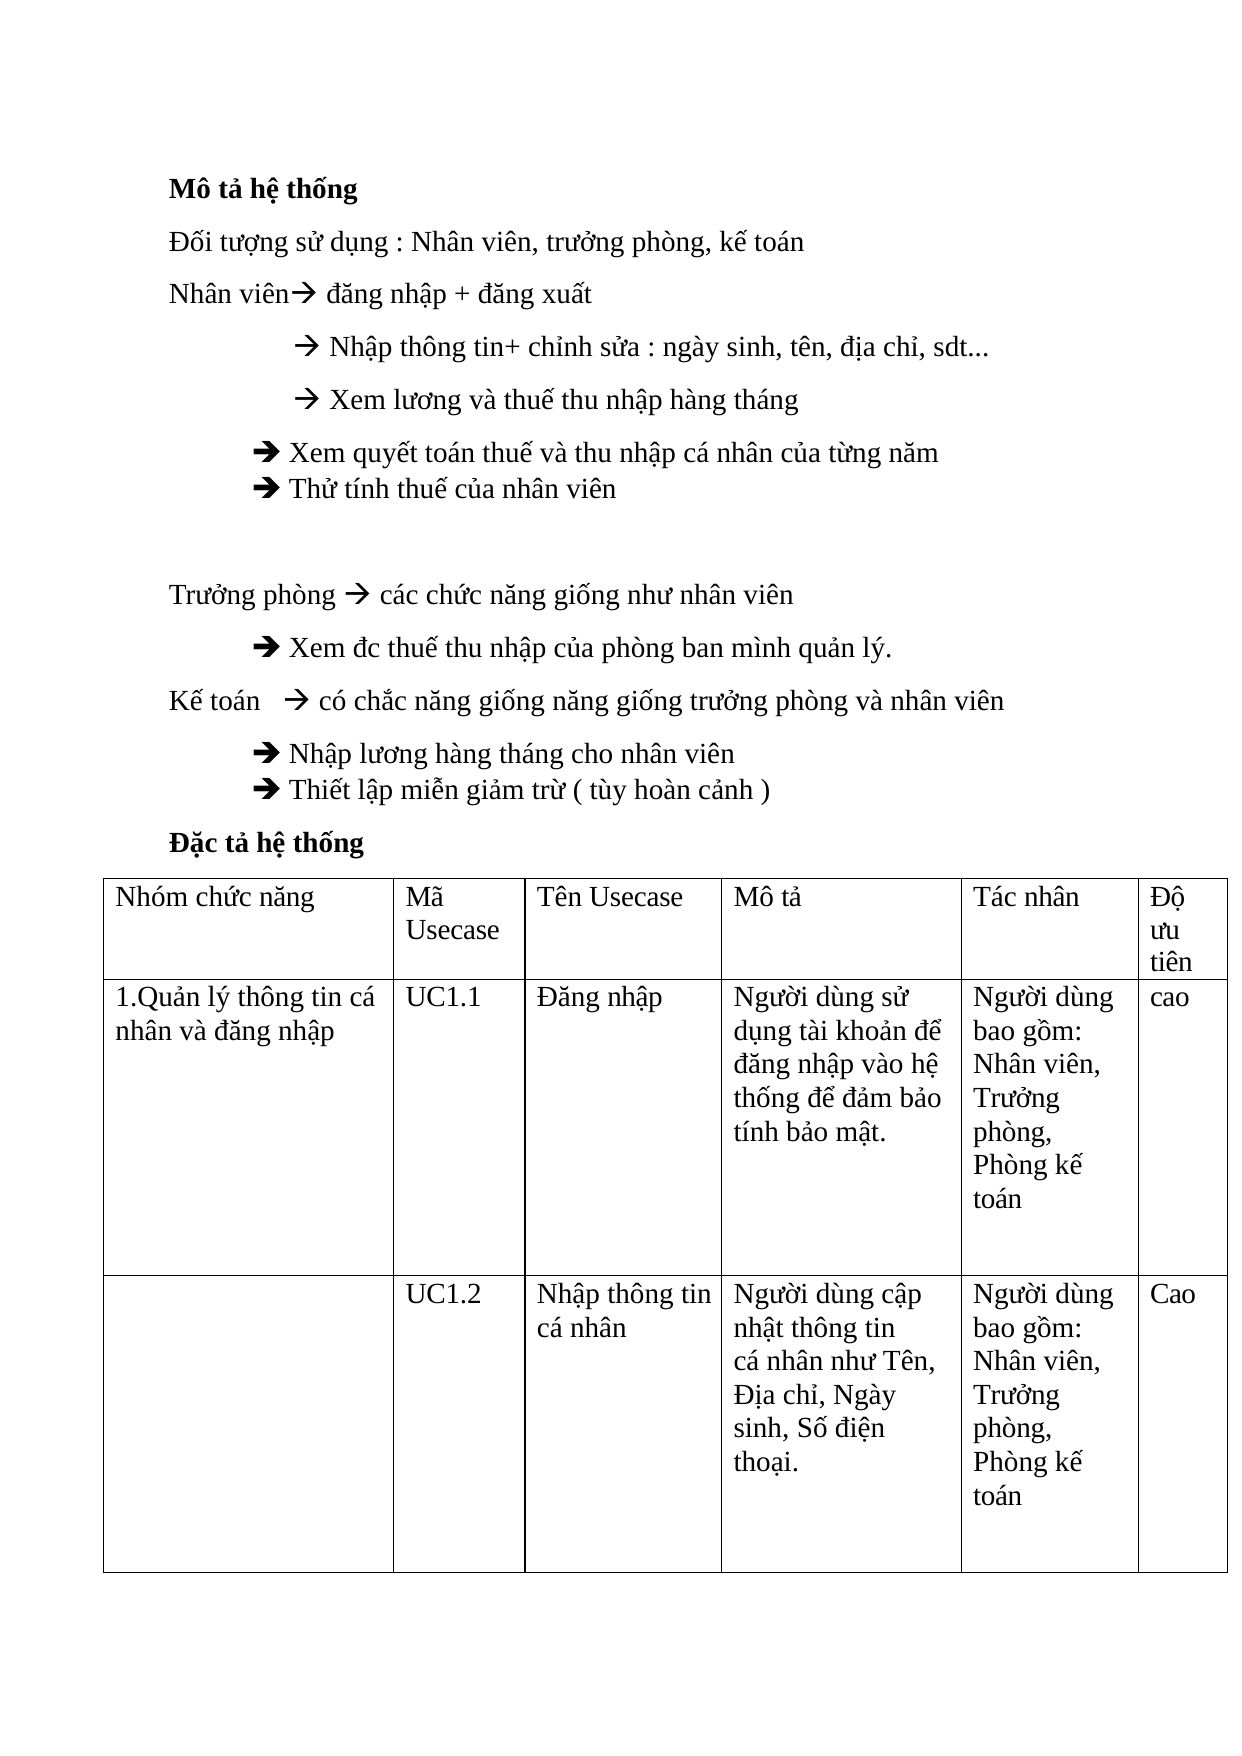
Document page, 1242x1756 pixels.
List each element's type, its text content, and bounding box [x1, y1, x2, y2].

table_cell [104, 1276, 393, 1572]
table_cell Người dùng bao gồm: Nhân viên, Trưởng phòng, Phòng kế toán [962, 1276, 1138, 1572]
table_header Tên Usecase [526, 879, 721, 978]
table_cell UC1.2 [394, 1276, 524, 1572]
text Xem lương và thuế thu nhập hàng tháng [169, 382, 1239, 416]
text Nhập thông tin+ chỉnh sửa : ngày sinh, tên, địa chỉ, sdt... [169, 329, 1239, 363]
table_header Tác nhân [962, 879, 1138, 978]
table_cell Nhập thông tin cá nhân [526, 1276, 721, 1572]
table_cell cao [1139, 980, 1227, 1275]
text Đối tượng sử dụng : Nhân viên, trưởng phòng, kế toán [169, 224, 1239, 257]
table_cell UC1.1 [394, 980, 524, 1275]
table_header Mã Usecase [394, 879, 524, 978]
text Nhân viên đăng nhập + đăng xuất [169, 276, 1239, 310]
table_cell Cao [1139, 1276, 1227, 1572]
text Kế toán có chắc năng giống năng giống trưởng phòng và nhân viên [169, 683, 1239, 717]
table_cell Người dùng bao gồm: Nhân viên, Trưởng phòng, Phòng kế toán [962, 980, 1138, 1275]
table_header Mô tả [722, 879, 961, 978]
list Xem đc thuế thu nhập của phòng ban mình quản lý. [251, 630, 1239, 664]
text Trưởng phòng các chức năng giống như nhân viên [169, 577, 1239, 611]
list Nhập lương hàng tháng cho nhân viên [251, 736, 1239, 769]
list Thử tính thuế của nhân viên [251, 471, 1239, 505]
text Mô tả hệ thống [169, 171, 1239, 204]
table_cell Người dùng sử dụng tài khoản để đăng nhập vào hệ thống để đảm bảo tính bảo mật. [722, 980, 961, 1275]
table_cell Người dùng cập nhật thông tin cá nhân như Tên, Địa chỉ, Ngày sinh, Số điện thoại. [722, 1276, 961, 1572]
table_cell 1.Quản lý thông tin cá nhân và đăng nhập [104, 980, 393, 1275]
list Thiết lập miễn giảm trừ ( tùy hoàn cảnh ) [251, 772, 1239, 806]
table_cell Đăng nhập [526, 980, 721, 1275]
table_header Nhóm chức năng [104, 879, 393, 978]
text Đặc tả hệ thống [169, 825, 1239, 859]
table_header Độ ưu tiên [1139, 879, 1227, 978]
list Xem quyết toán thuế và thu nhập cá nhân của từng năm [251, 435, 1239, 469]
